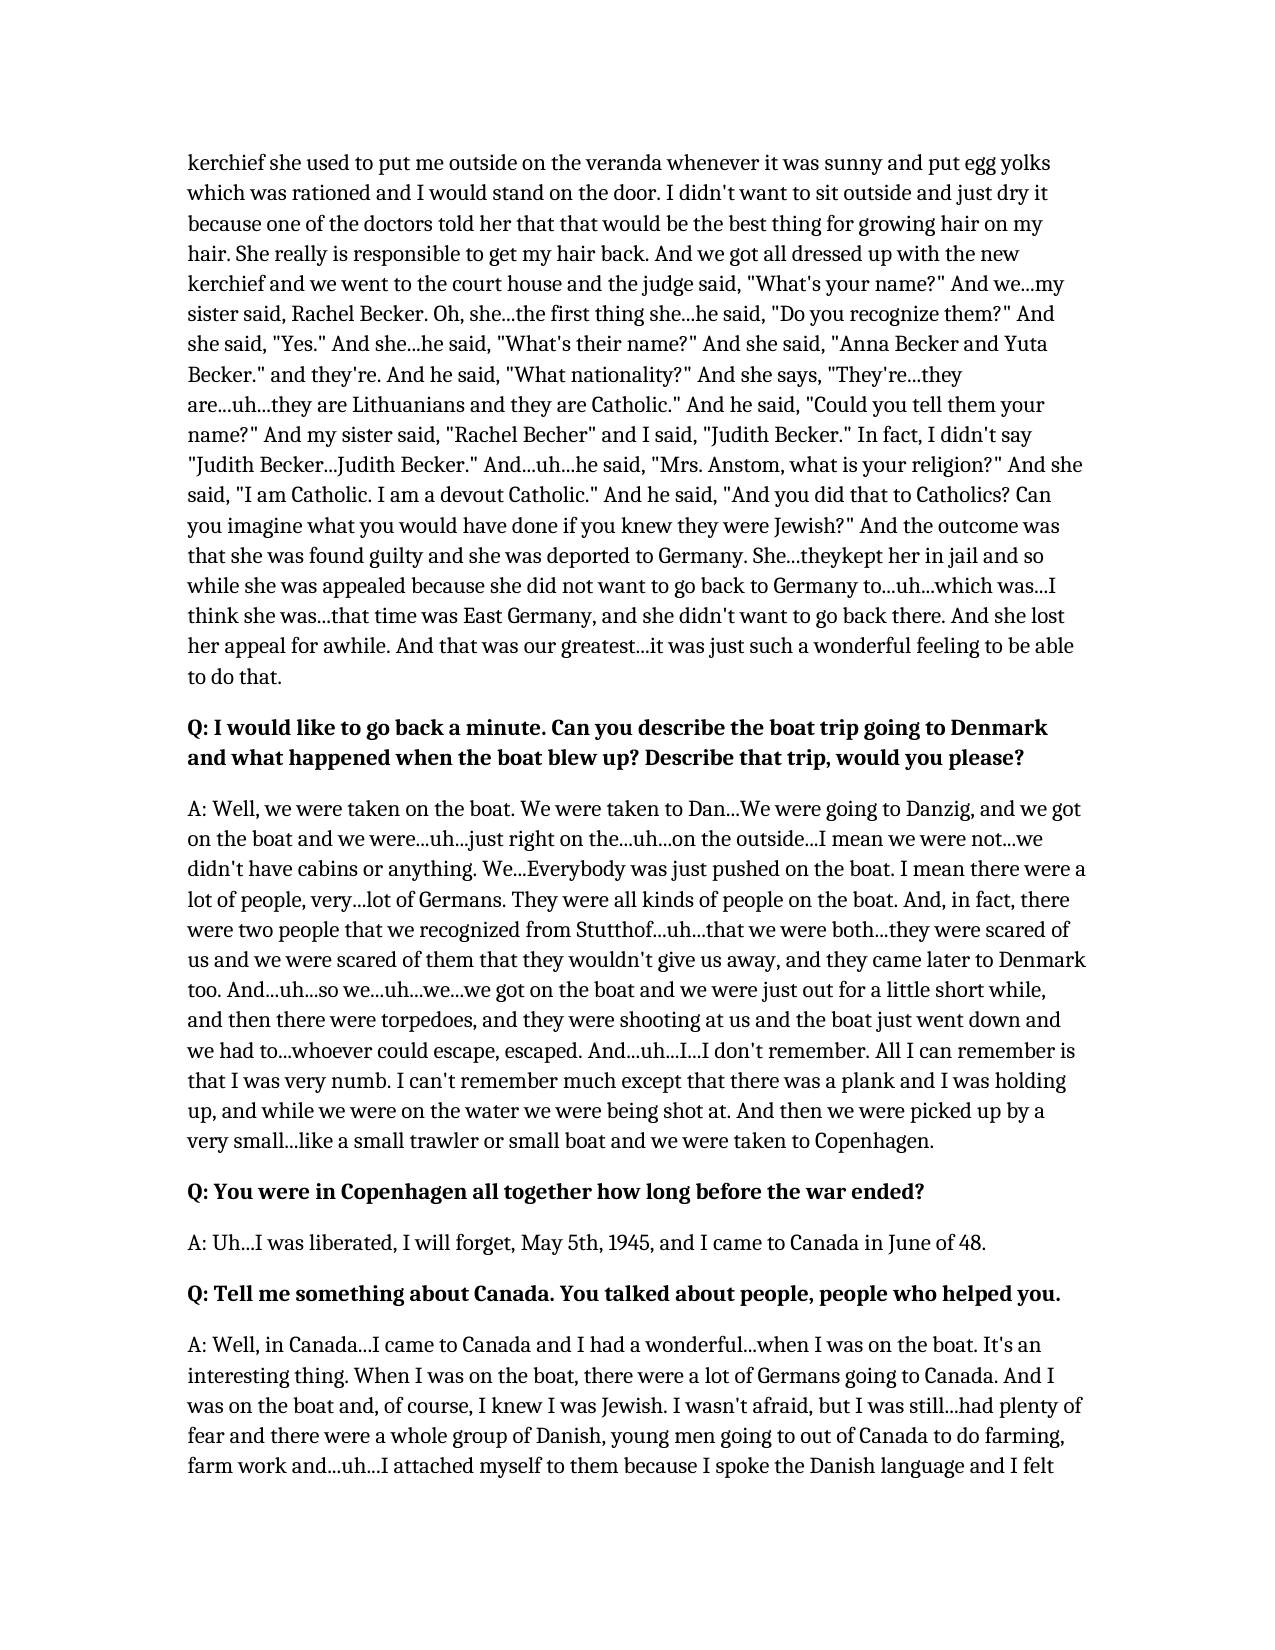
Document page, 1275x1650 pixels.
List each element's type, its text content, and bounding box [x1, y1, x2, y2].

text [187, 150, 1087, 690]
text Q: I would like to go back a minute. Can you describe the boat trip going to Denmark and what happened when the boat blew up? Describe that trip, would you please? [187, 714, 1087, 771]
text Q: You were in Copenhagen all together how long before the war ended? [187, 1179, 1087, 1206]
text Q: Tell me something about Canada. You talked about people, people who helped you. [187, 1281, 1087, 1308]
text A: Uh...I was liberated, I will forget, May 5th, 1945, and I came to Canada in June of 48. [187, 1230, 1087, 1257]
text A: Well, we were taken on the boat. We were taken to Dan...We were going to Danzig, and we got on the boat and we were...uh...just right on the...uh...on the outside...I mean we were not...we didn't have cabins or anything. We...Everybody was just pushed on the boat. I mean there were a lot of people, very...lot of Germans. They were all kinds of people on the boat. And, in fact, there were two people that we recognized from Stutthof...uh...that we were both...they were scared of us and we were scared of them that they wouldn't give us away, and they came later to Denmark too. And...uh...so we...uh...we...we got on the boat and we were just out for a little short while, and then there were torpedoes, and they were shooting at us and the boat just went down and we had to...whoever could escape, escaped. And...uh...I...I don't remember. All I can remember is that I was very numb. I can't remember much except that there was a plank and I was holding up, and while we were on the water we were being shot at. And then we were picked up by a very small...like a small trawler or small boat and we were taken to Copenhagen. [187, 796, 1087, 1154]
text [187, 1332, 1087, 1479]
